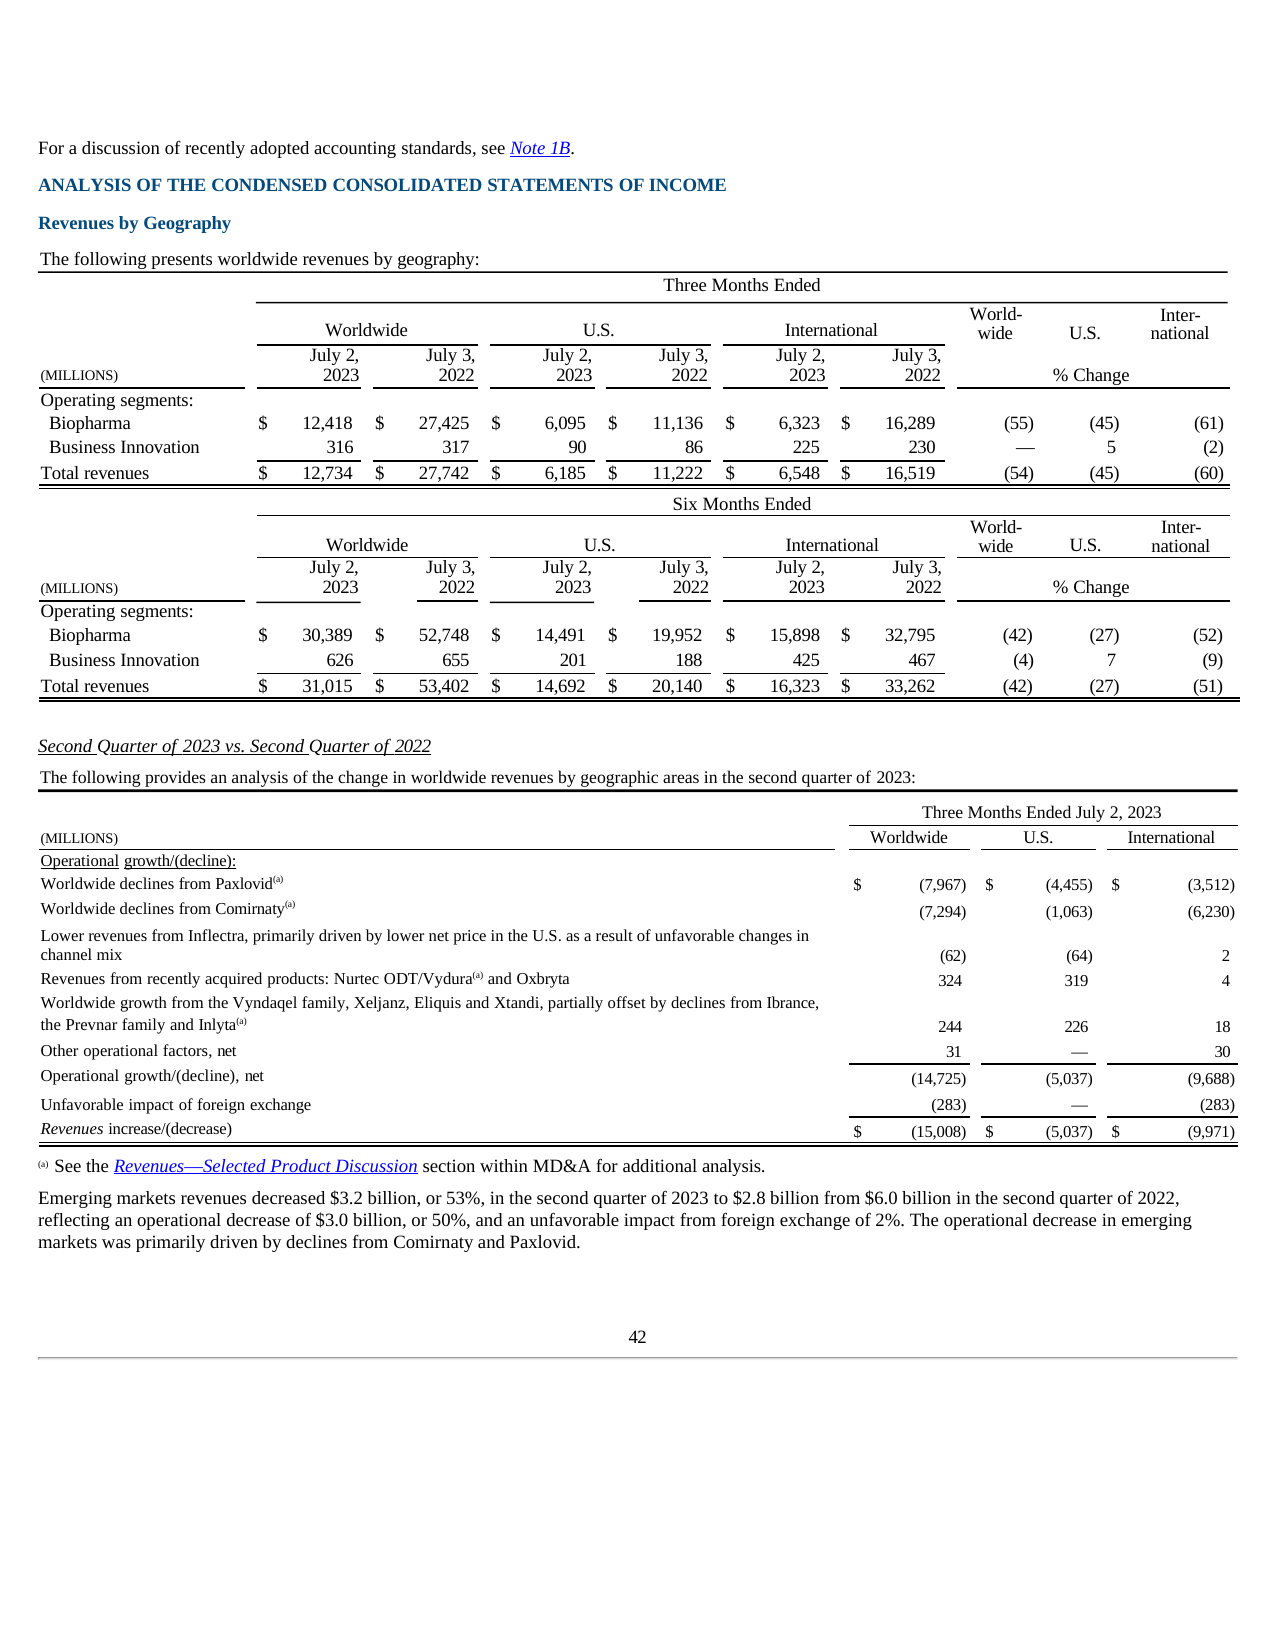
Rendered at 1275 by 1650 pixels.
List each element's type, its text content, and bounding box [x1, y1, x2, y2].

text For a discussion of recently adopted accounting standards, see Note 1B. [38, 137, 1250, 159]
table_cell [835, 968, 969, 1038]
text The following presents worldwide revenues by geography: [40, 248, 1250, 270]
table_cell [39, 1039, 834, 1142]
text Three Months Ended July 2, 2023 [922, 802, 1250, 822]
text World- [969, 304, 1102, 324]
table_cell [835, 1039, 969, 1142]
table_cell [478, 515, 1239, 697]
text 42 [25, 1326, 1250, 1347]
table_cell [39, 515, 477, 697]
text Emerging markets revenues decreased $3.2 billion, or 53%, in the second quarter of 2023 to $2.8 billion from $6.0 billion in the second quarter of 2022, reflecting an operational decrease of $3.0 billion, or 50%, and an unfavorable impact from foreign exchange of 2%. The operational decrease in emerging markets was primarily driven by declines from Comirnaty and Paxlovid. [38, 1187, 1228, 1253]
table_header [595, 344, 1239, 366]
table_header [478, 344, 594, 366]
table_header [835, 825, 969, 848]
text Second Quarter of 2023 vs. Second Quarter of 2022 [38, 735, 921, 757]
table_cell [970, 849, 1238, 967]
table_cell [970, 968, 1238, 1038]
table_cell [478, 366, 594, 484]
text (a) See the Revenues––Selected Product Discussion section within MD&A for additional analysis. [38, 1155, 1250, 1176]
subtitle ANALYSIS OF THE CONDENSED CONSOLIDATED STATEMENTS OF INCOME [38, 174, 1250, 195]
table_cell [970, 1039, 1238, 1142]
text Three Months Ended [23, 273, 821, 295]
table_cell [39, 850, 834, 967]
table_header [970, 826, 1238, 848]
text The following provides an analysis of the change in worldwide revenues by geographic areas in the second quarter of 2023: [40, 767, 921, 788]
text Inter- national [1150, 307, 1211, 343]
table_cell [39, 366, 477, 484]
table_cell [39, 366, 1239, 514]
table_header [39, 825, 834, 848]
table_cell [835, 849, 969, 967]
subtitle Revenues by Geography [38, 212, 1250, 233]
text wide U.S. [977, 324, 1102, 344]
text Worldwide U.S. International [325, 318, 880, 340]
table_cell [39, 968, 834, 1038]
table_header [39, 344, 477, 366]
